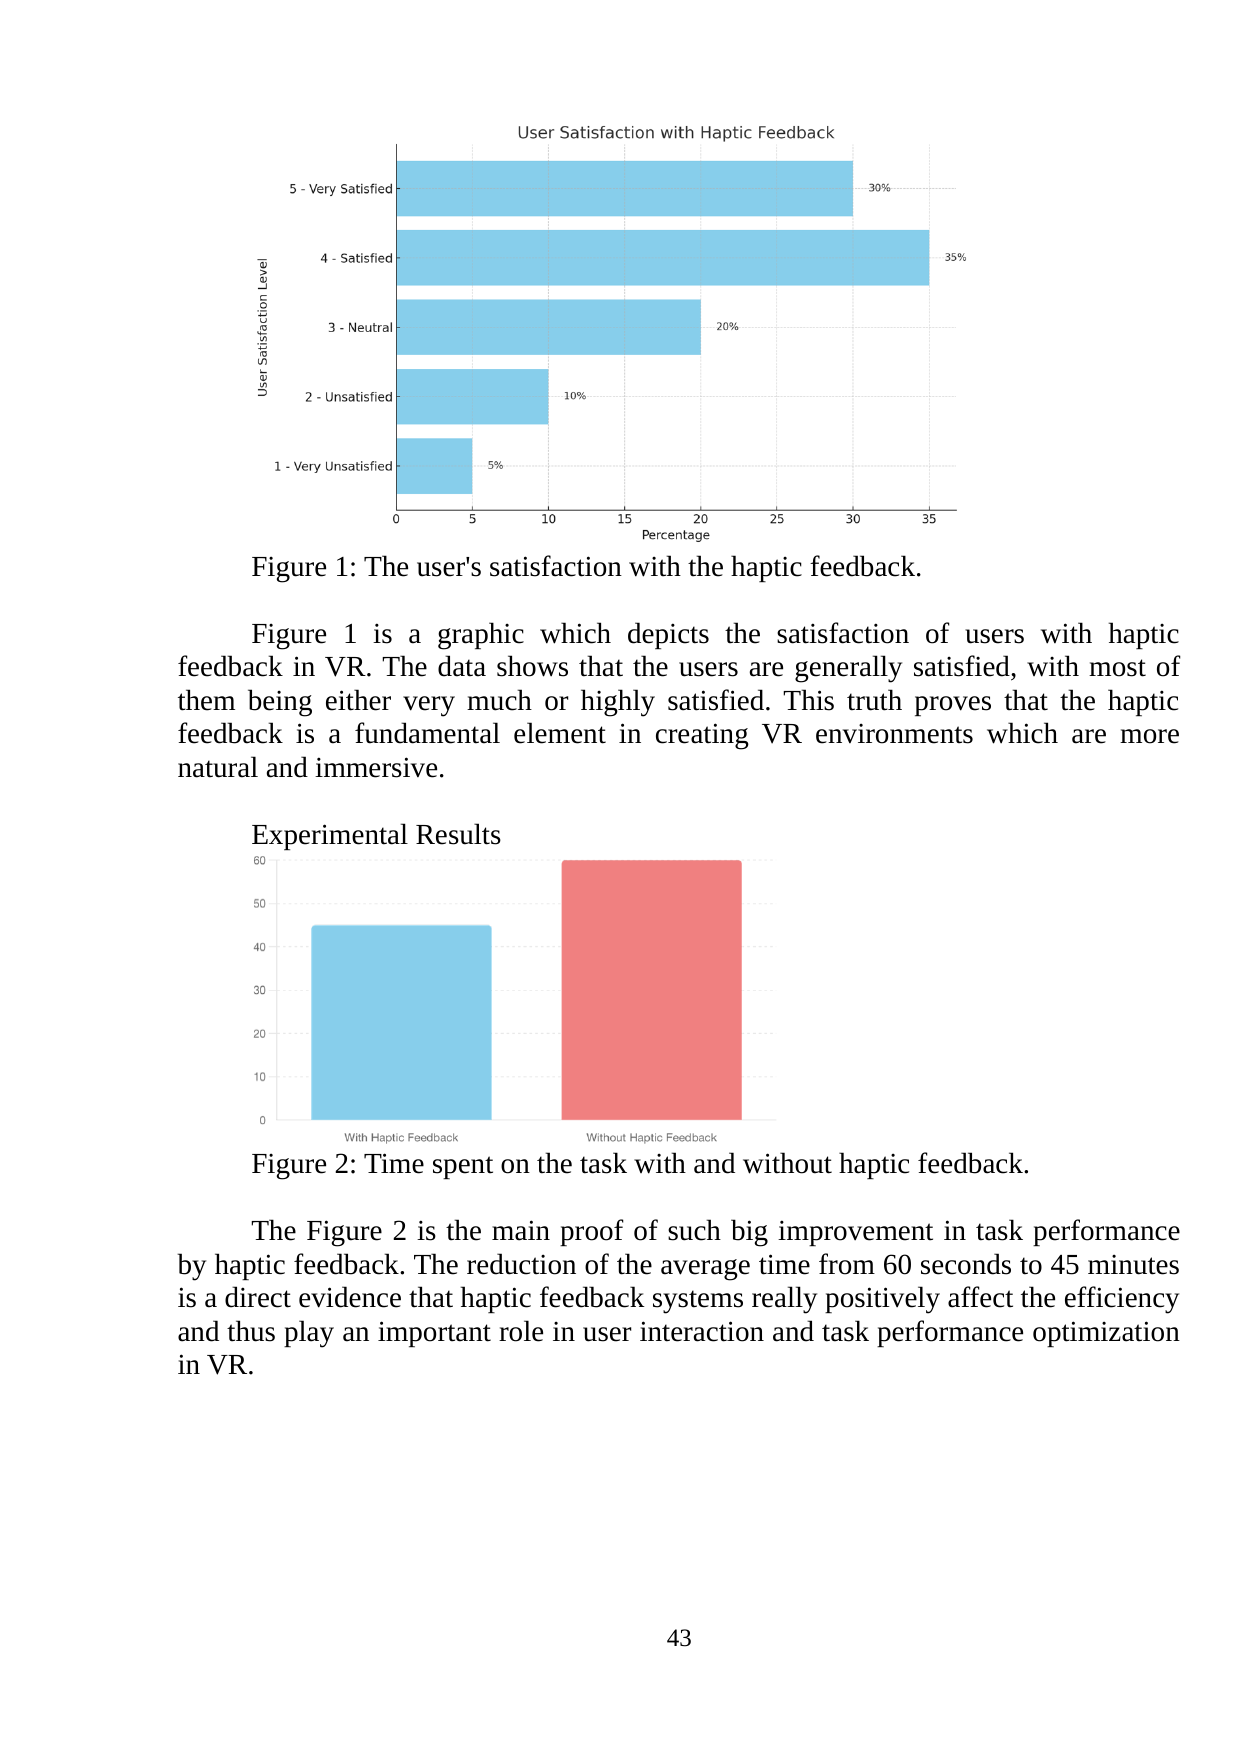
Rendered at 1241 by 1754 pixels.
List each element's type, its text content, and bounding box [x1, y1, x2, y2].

text Figure 1: The user's satisfaction with the haptic feedback. [177, 549, 1181, 582]
text Experimental Results [177, 817, 1181, 851]
text The Figure 2 is the main proof of such big improvement in task performance by haptic feedback. The reduction of the average time from 60 seconds to 45 minutes is a direct evidence that haptic feedback systems really positively affect the efficiency and thus play an important role in user interaction and task performance optimization in VR. [177, 1213, 1181, 1381]
text Figure 2: Time spent on the task with and without haptic feedback. [177, 1146, 1181, 1180]
picture [251, 850, 777, 1147]
picture [251, 118, 974, 549]
text Figure 1 is a graphic which depicts the satisfaction of users with haptic feedback in VR. The data shows that the users are generally satisfied, with most of them being either very much or highly satisfied. This truth proves that the haptic feedback is a fundamental element in creating VR environments which are more natural and immersive. [177, 616, 1181, 783]
